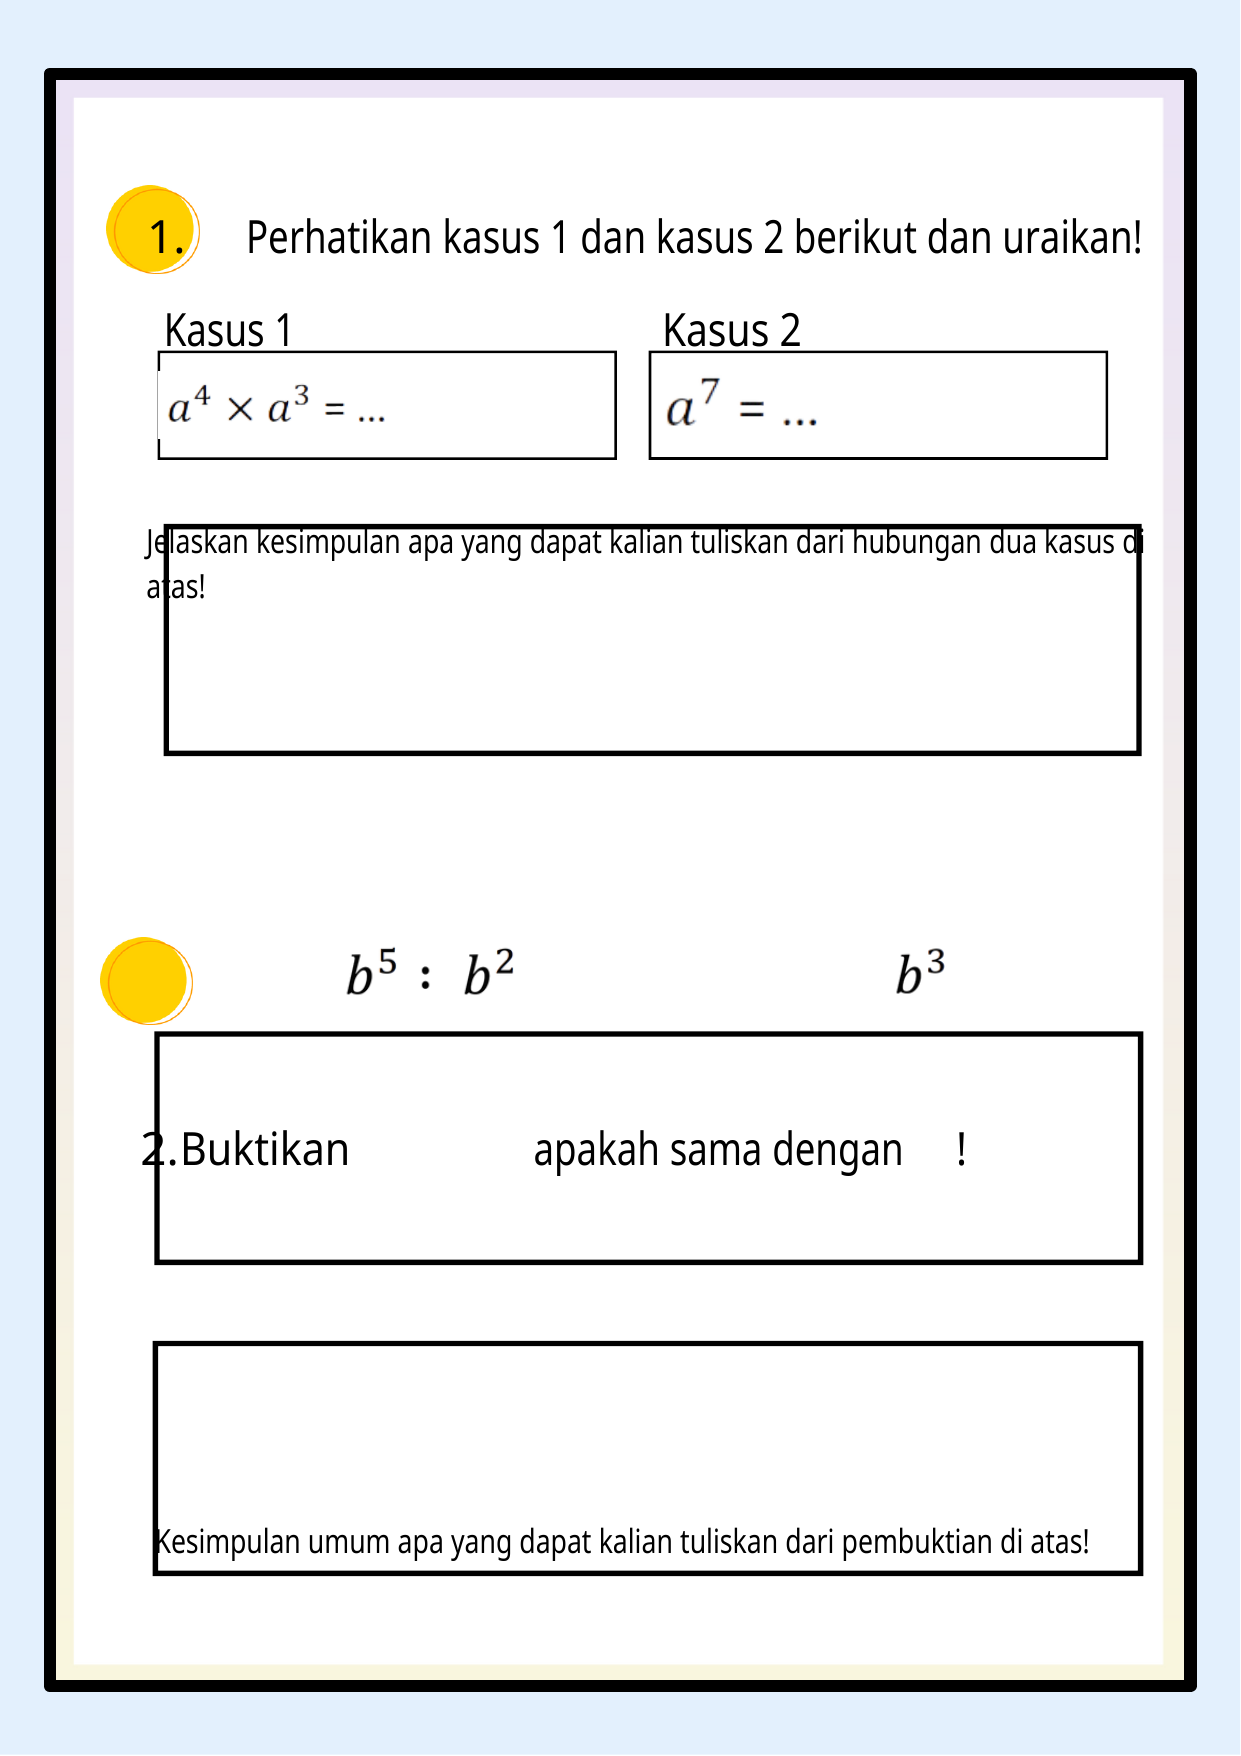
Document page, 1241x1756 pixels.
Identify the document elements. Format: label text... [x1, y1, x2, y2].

picture [56, 80, 1184, 1680]
text Kasus 1 Kasus 2 [163, 298, 1173, 360]
text Kesimpulan umum apa yang dapat kalian tuliskan dari pembuktian di atas! [154, 1517, 1173, 1563]
text Jelaskan kesimpulan apa yang dapat kalian tuliskan dari hubungan dua kasus di atas! [146, 517, 1173, 608]
list Perhatikan kasus 1 dan kasus 2 berikut dan uraikan! [147, 205, 1173, 267]
subtitle Buktikan apakah sama dengan ! [140, 1117, 1173, 1179]
